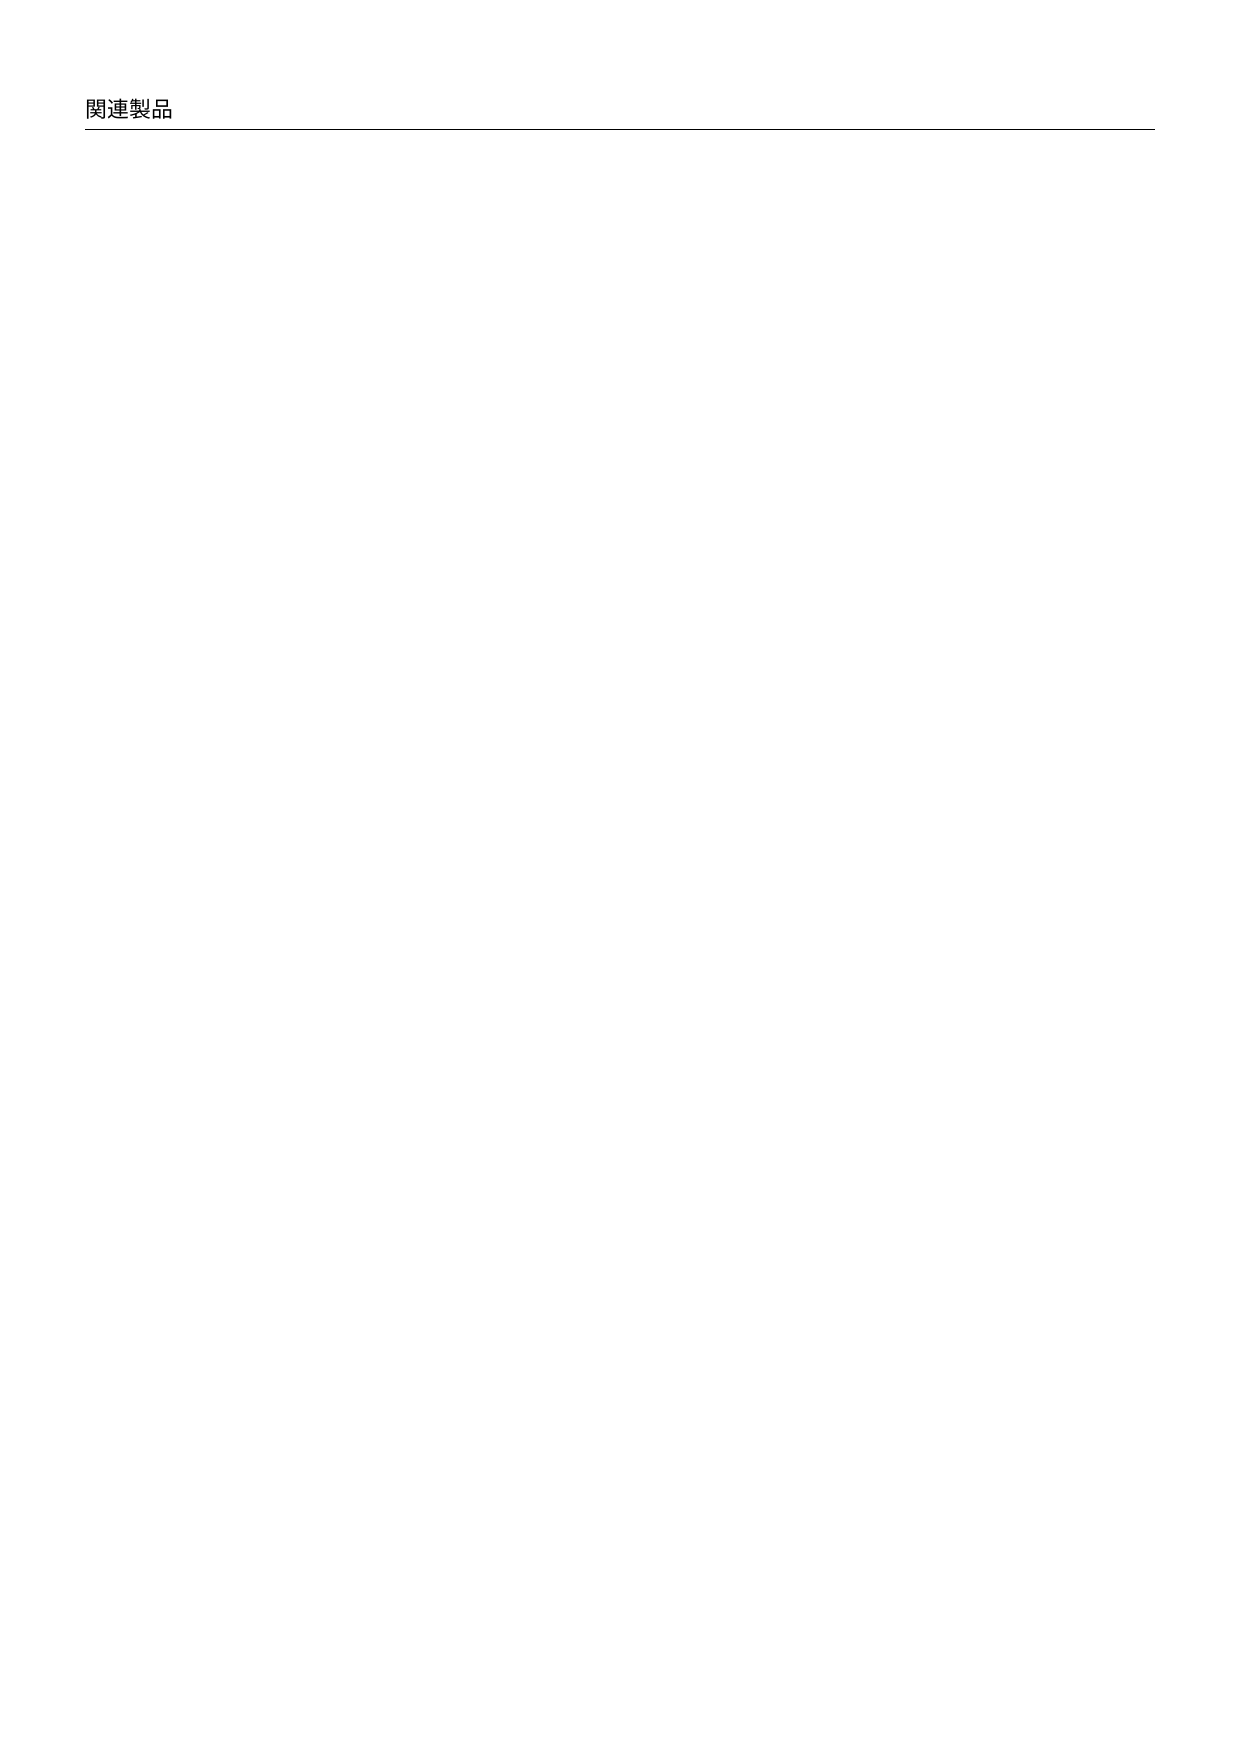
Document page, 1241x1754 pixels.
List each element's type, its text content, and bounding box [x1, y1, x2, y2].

subtitle 関連製品 [85, 89, 1155, 129]
